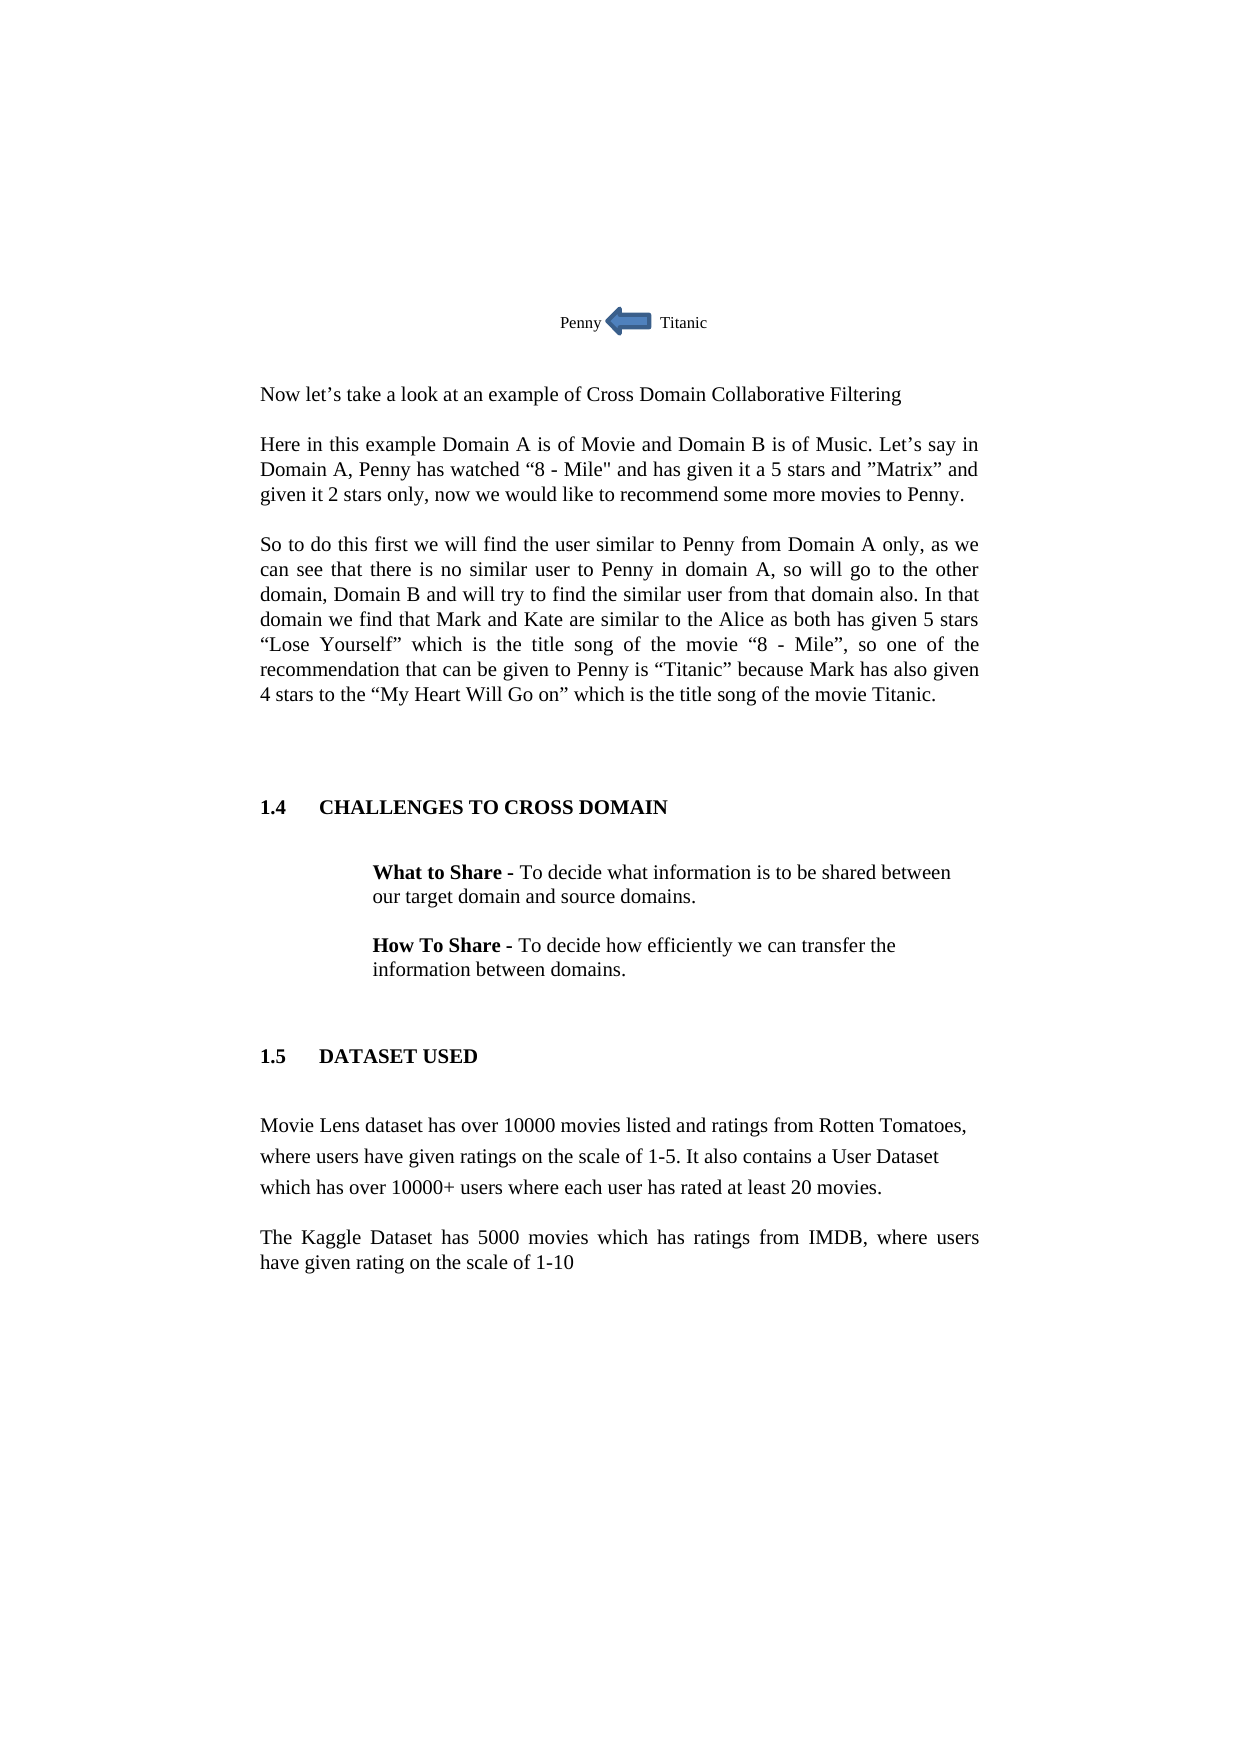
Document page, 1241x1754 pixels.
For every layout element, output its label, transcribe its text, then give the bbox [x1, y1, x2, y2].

list How To Share - To decide how efficiently we can transfer the information between domains. [372, 932, 980, 981]
subtitle CHALLENGES TO CROSS DOMAIN [260, 794, 980, 819]
text The Kaggle Dataset has 5000 movies which has ratings from IMDB, where users have given rating on the scale of 1-10 [260, 1224, 980, 1274]
subtitle Movie Lens dataset has over 10000 movies listed and ratings from Rotten Tomatoes, where users have given ratings on the scale of 1-5. It also contains a User Dataset which has over 10000+ users where each user has rated at least 20 movies. [260, 1106, 980, 1199]
text So to do this first we will find the user similar to Penny from Domain A only, as we can see that there is no similar user to Penny in domain A, so will go to the other domain, Domain B and will try to find the similar user from that domain also. In that domain we find that Mark and Kate are similar to the Alice as both has given 5 stars “Lose Yourself” which is the title song of the movie “8 - Mile”, so one of the recommendation that can be given to Penny is “Titanic” because Mark has also given 4 stars to the “My Heart Will Go on” which is the title song of the movie Titanic. [260, 531, 980, 706]
text Now let’s take a look at an example of Cross Domain Collaborative Filtering [260, 381, 980, 406]
text Here in this example Domain A is of Movie and Domain B is of Music. Let’s say in Domain A, Penny has watched “8 - Mile" and has given it a 5 stars and ”Matrix” and given it 2 stars only, now we would like to recommend some more movies to Penny. [260, 431, 980, 506]
text What to Share - To decide what information is to be shared between our target domain and source domains. [372, 860, 980, 908]
text Penny Titanic [260, 307, 617, 332]
subtitle DATASET USED [260, 1043, 980, 1068]
text Penny Titanic [622, 307, 980, 332]
